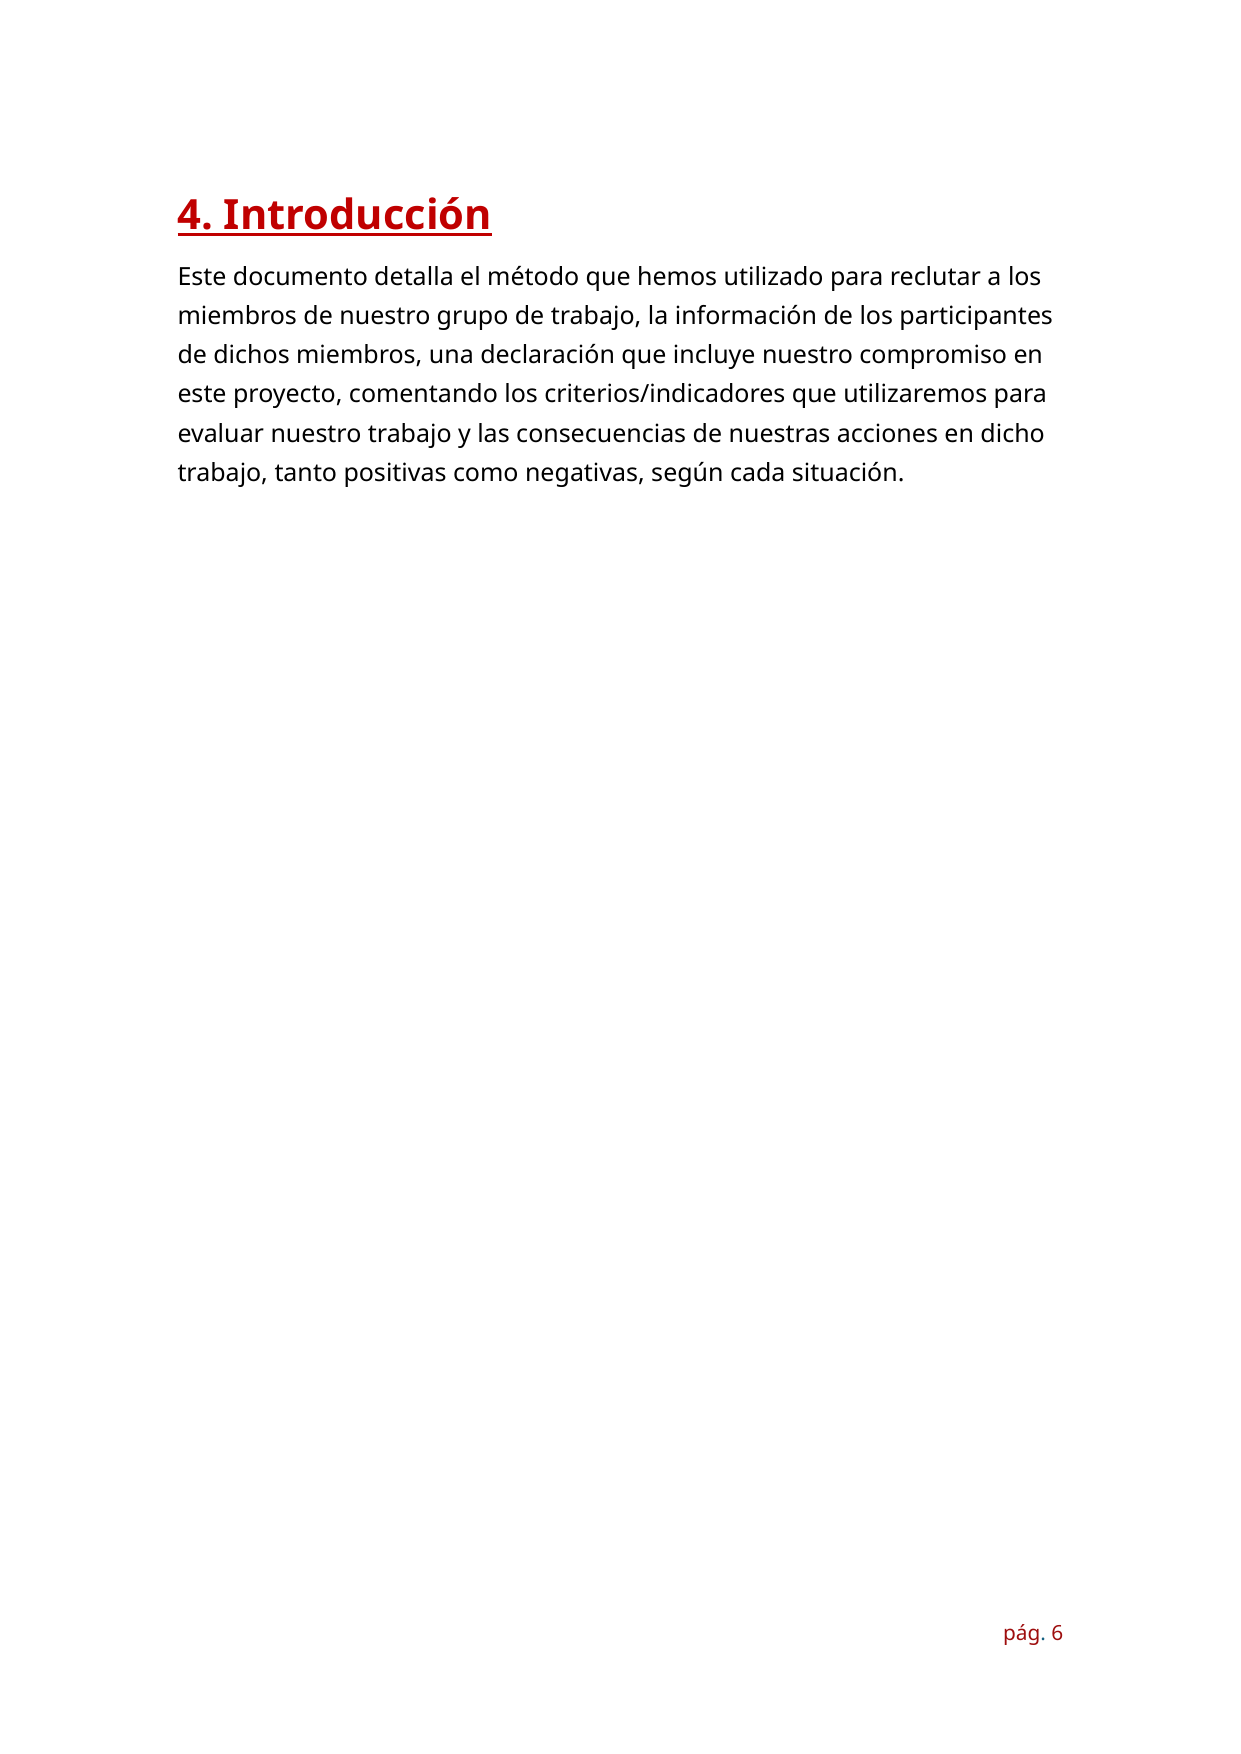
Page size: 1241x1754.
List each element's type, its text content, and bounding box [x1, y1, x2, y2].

subtitle 4. Introducción [177, 185, 1063, 242]
text Este documento detalla el método que hemos utilizado para reclutar a los miembros de nuestro grupo de trabajo, la información de los participantes de dichos miembros, una declaración que incluye nuestro compromiso en este proyecto, comentando los criterios/indicadores que utilizaremos para evaluar nuestro trabajo y las consecuencias de nuestras acciones en dicho trabajo, tanto positivas como negativas, según cada situación. [177, 259, 1063, 488]
